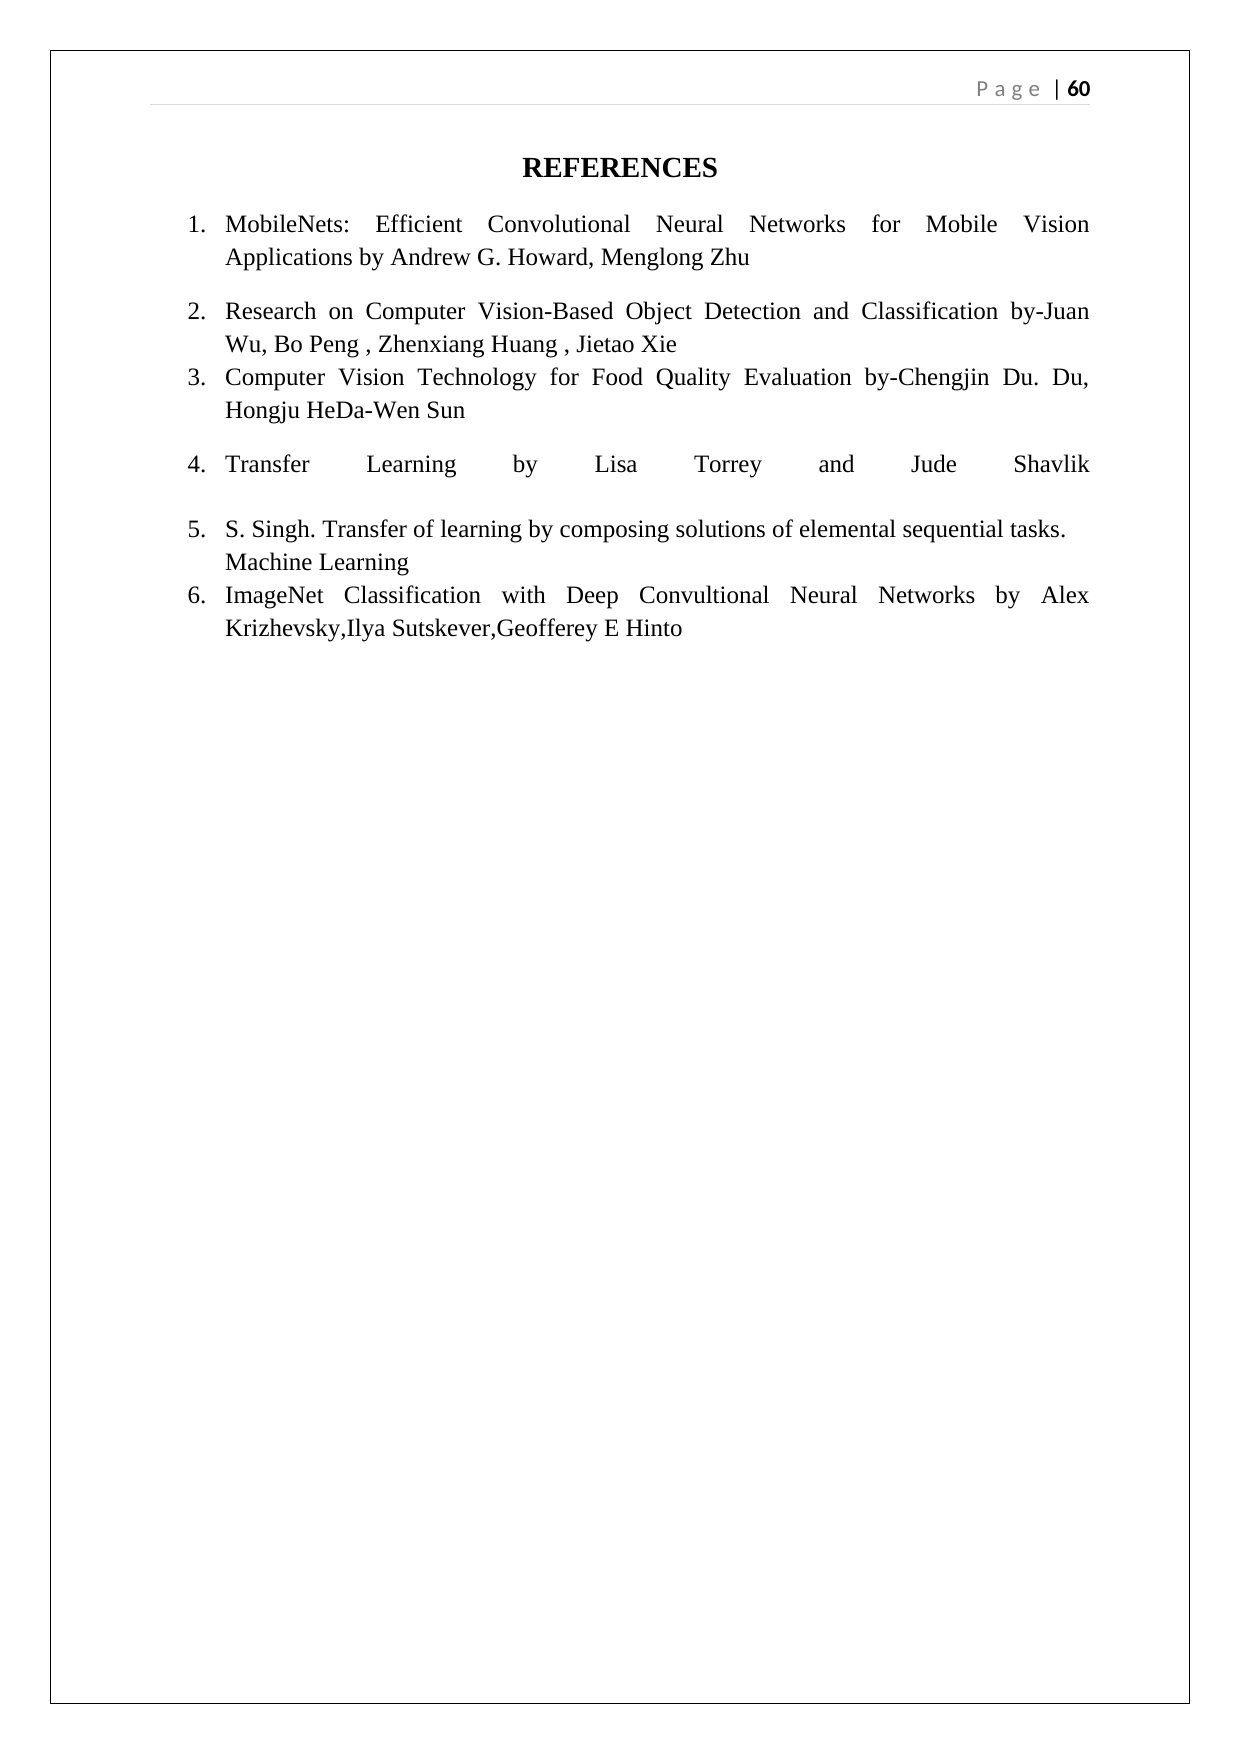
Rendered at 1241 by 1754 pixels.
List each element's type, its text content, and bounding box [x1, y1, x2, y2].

list MobileNets: Efficient Convolutional Neural Networks for Mobile Vision Applications by Andrew G. Howard, Menglong Zhu [187, 209, 1090, 271]
list Machine Learning [225, 547, 1090, 576]
list Computer Vision Technology for Food Quality Evaluation by-Chengjin Du. Du, Hongju HeDa-Wen Sun [187, 362, 1090, 424]
text REFERENCES [150, 150, 1090, 183]
list Transfer Learning by Lisa Torrey and Jude Shavlik [187, 449, 1090, 510]
list Research on Computer Vision-Based Object Detection and Classification by-Juan Wu, Bo Peng , Zhenxiang Huang , Jietao Xie [187, 296, 1090, 358]
list ImageNet Classification with Deep Convultional Neural Networks by Alex Krizhevsky,Ilya Sutskever,Geofferey E Hinto [187, 580, 1090, 642]
list S. Singh. Transfer of learning by composing solutions of elemental sequential tasks. [187, 514, 1090, 543]
